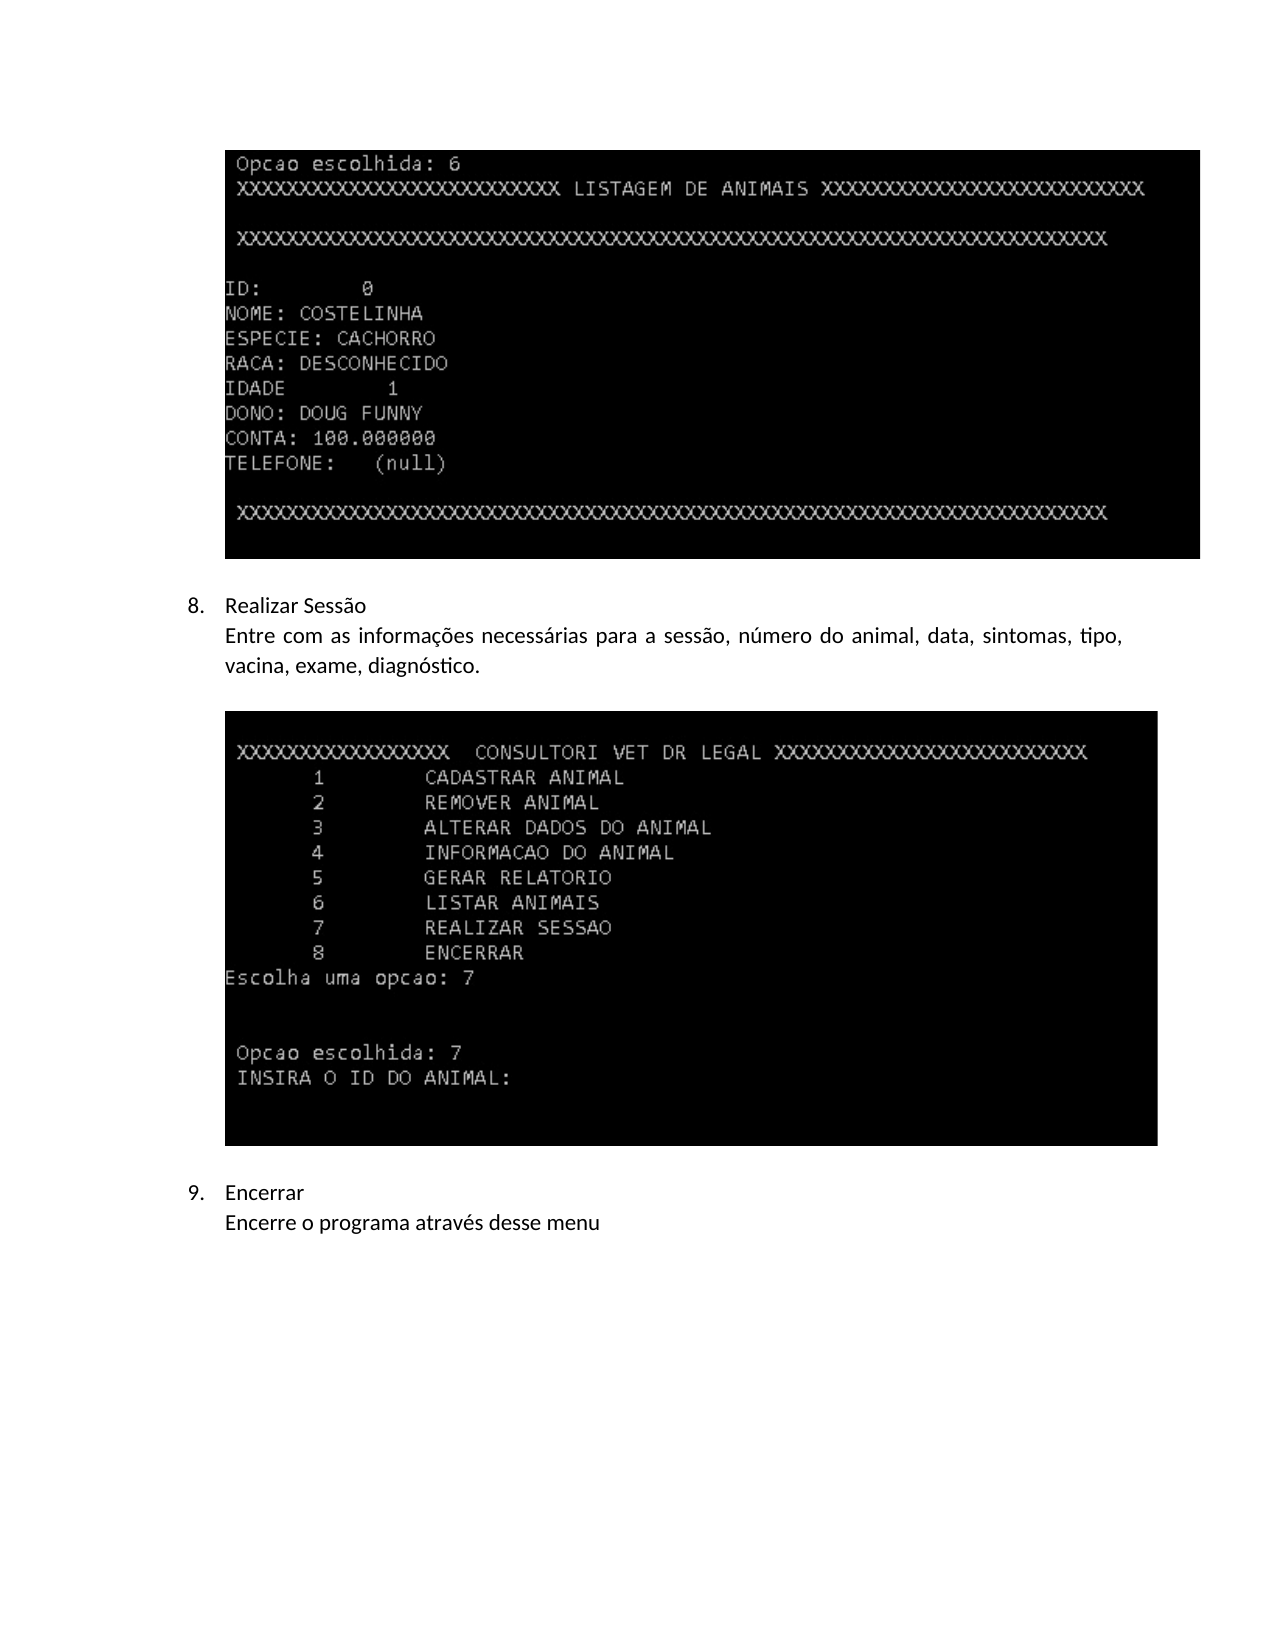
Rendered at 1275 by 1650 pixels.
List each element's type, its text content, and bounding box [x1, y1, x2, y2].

list Realizar Sessão [187, 591, 1125, 619]
list Encerrar [187, 1178, 1125, 1206]
picture [225, 150, 1200, 559]
list Encerre o programa através desse menu [225, 1208, 1125, 1237]
picture [225, 711, 1158, 1146]
list Entre com as informações necessárias para a sessão, número do animal, data, sintomas, tipo, vacina, exame, diagnóstico. [225, 621, 1125, 679]
